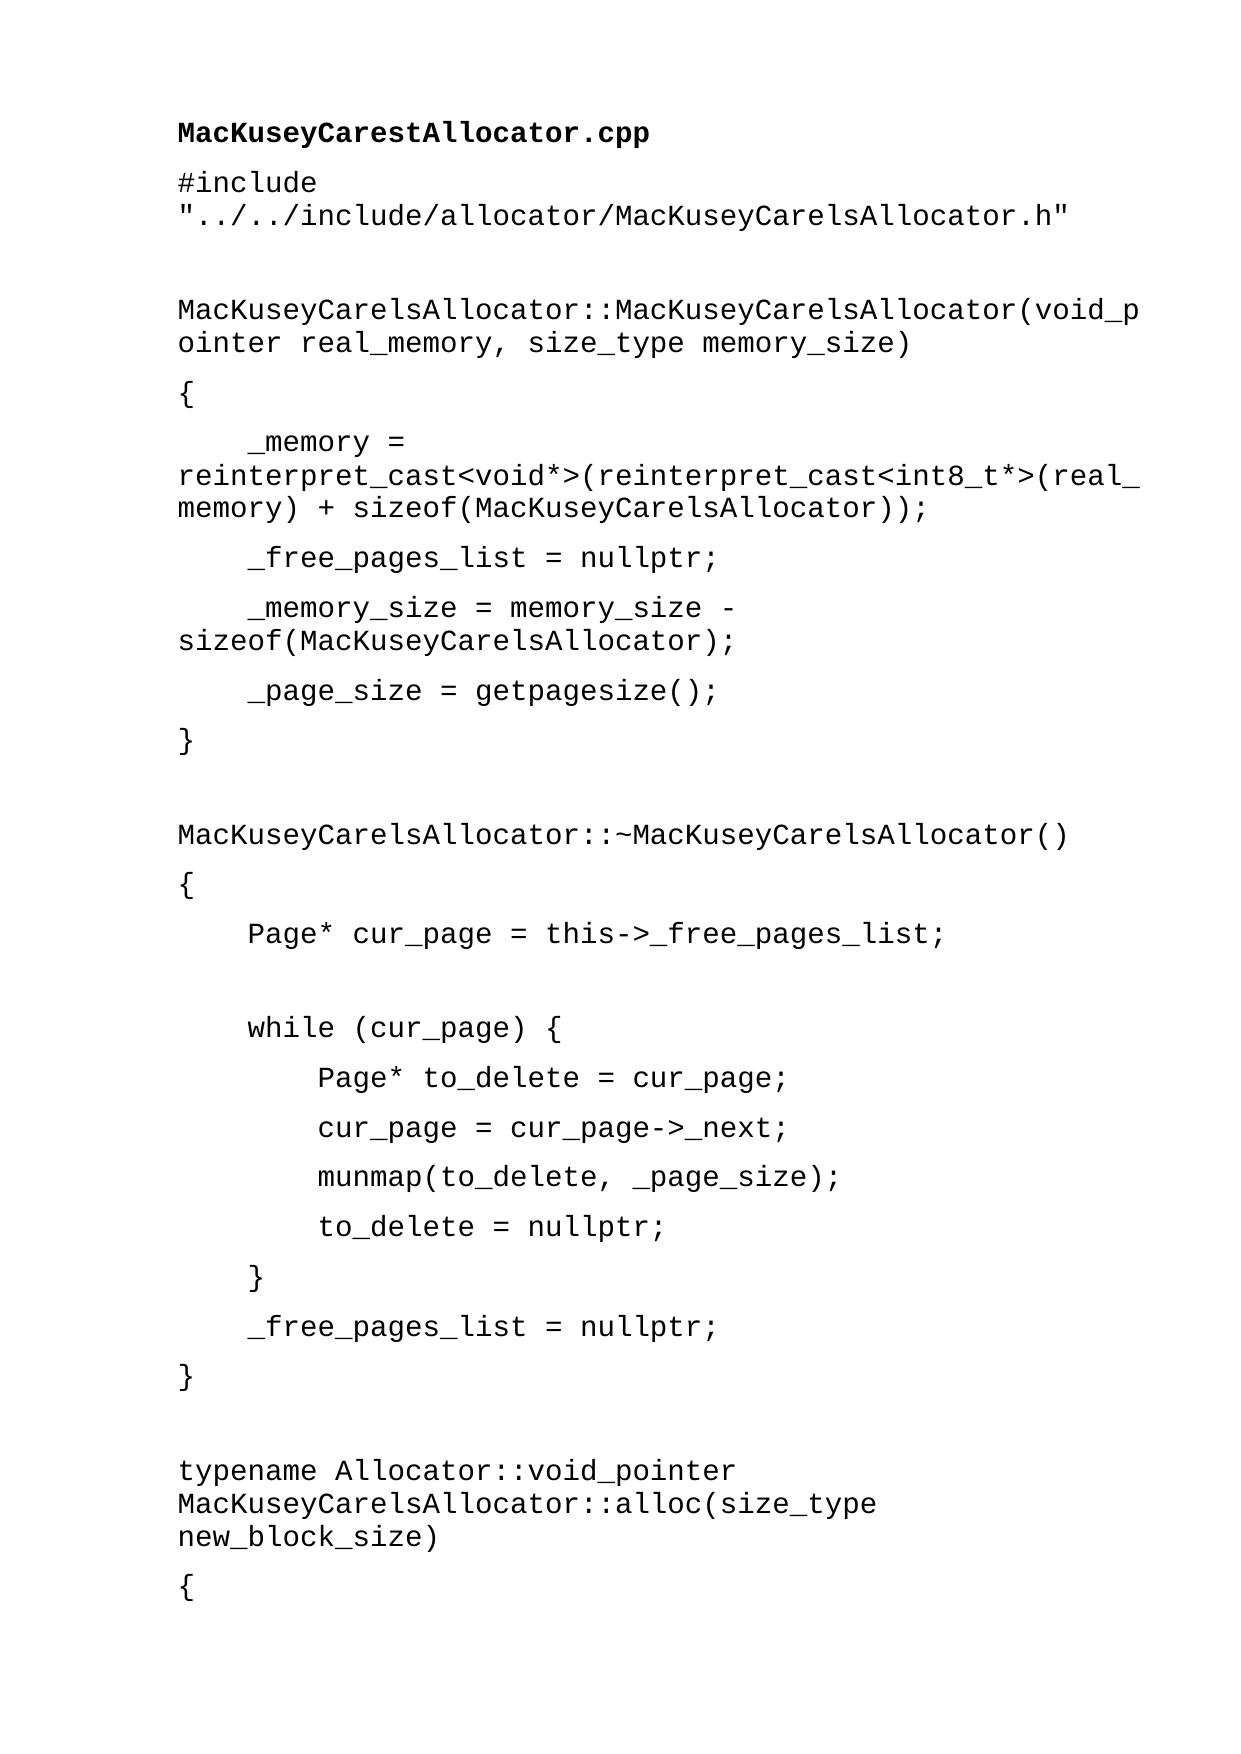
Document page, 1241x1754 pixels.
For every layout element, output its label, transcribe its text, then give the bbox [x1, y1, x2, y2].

text while (cur_page) { [177, 1013, 1152, 1047]
text Page* cur_page = this->_free_pages_list; [177, 919, 1152, 952]
text _free_pages_list = nullptr; [177, 543, 1152, 576]
text to_delete = nullptr; [177, 1212, 1152, 1245]
text { [177, 869, 1152, 902]
text #include "../../include/allocator/MacKuseyCarelsAllocator.h" [177, 168, 1152, 234]
text } [177, 725, 1152, 758]
text _page_size = getpagesize(); [177, 676, 1152, 709]
text cur_page = cur_page->_next; [177, 1113, 1152, 1146]
text MacKuseyCarelsAllocator::MacKuseyCarelsAllocator(void_pointer real_memory, size_type memory_size) [177, 295, 1152, 361]
text MacKuseyCarelsAllocator::~MacKuseyCarelsAllocator() [177, 820, 1152, 853]
text Page* to_delete = cur_page; [177, 1063, 1152, 1096]
text _memory_size = memory_size - sizeof(MacKuseyCarelsAllocator); [177, 593, 1152, 659]
text _memory = reinterpret_cast<void*>(reinterpret_cast<int8_t*>(real_memory) + sizeof(MacKuseyCarelsAllocator)); [177, 428, 1152, 527]
text typename Allocator::void_pointer MacKuseyCarelsAllocator::alloc(size_type new_block_size) [177, 1456, 1152, 1555]
text munmap(to_delete, _page_size); [177, 1163, 1152, 1196]
text } [177, 1361, 1152, 1394]
text { [177, 378, 1152, 411]
text } [177, 1262, 1152, 1295]
text { [177, 1571, 1152, 1604]
text _free_pages_list = nullptr; [177, 1312, 1152, 1345]
text MacKuseyCarestAllocator.cpp [177, 118, 1152, 151]
